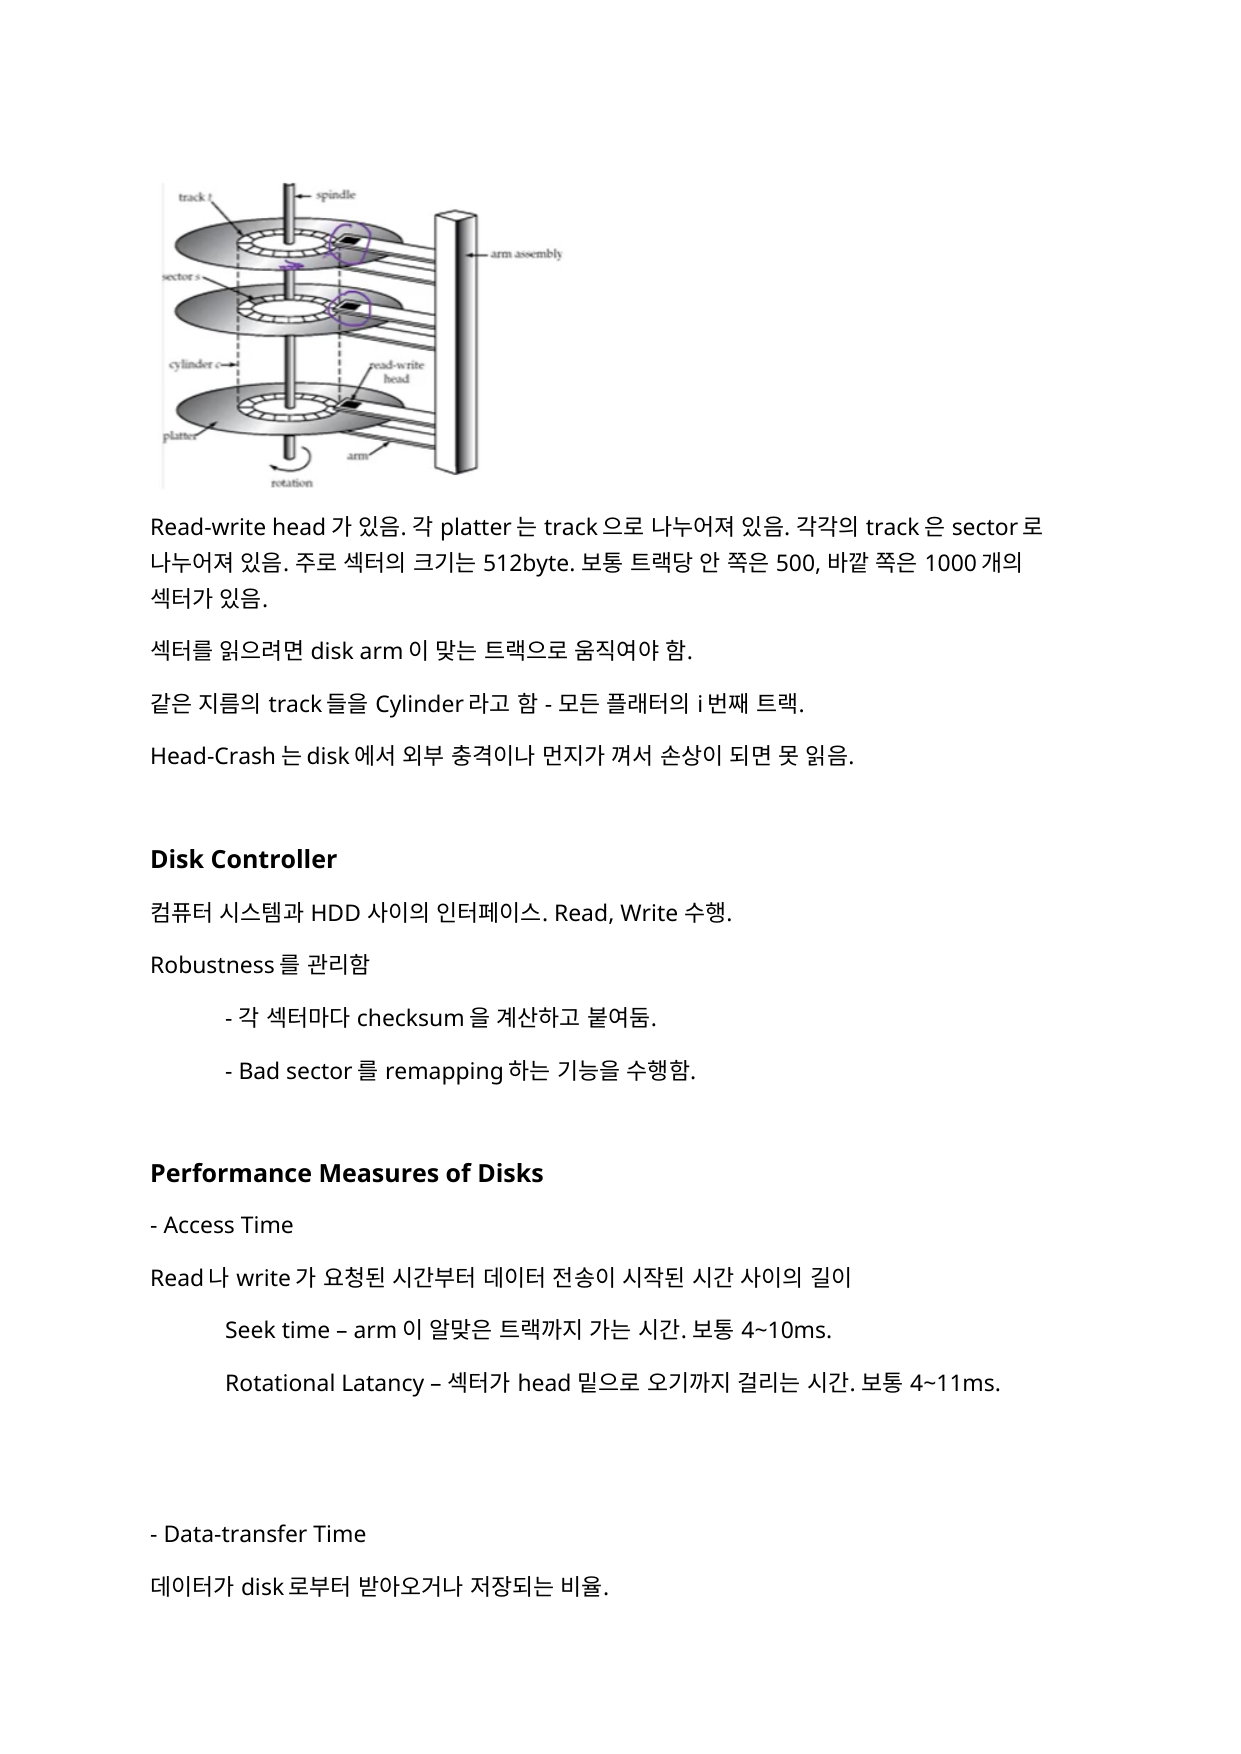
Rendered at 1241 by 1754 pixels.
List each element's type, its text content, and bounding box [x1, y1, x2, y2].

text 섹터를 읽으려면 disk arm이 맞는 트랙으로 움직여야 함. [150, 633, 1090, 666]
text Read-write head가 있음. 각 platter는 track으로 나누어져 있음. 각각의 track은 sector로 나누어져 있음. 주로 섹터의 크기는 512byte. 보통 트랙당 안 쪽은 500, 바깥 쪽은 1000개의 섹터가 있음. [150, 508, 1090, 614]
text Head-Crash는disk에서 외부 충격이나 먼지가 껴서 손상이 되면 못 읽음. [150, 738, 1090, 772]
text Robustness를 관리함 [150, 947, 1090, 981]
text Rotational Latancy – 섹터가 head 밑으로 오기까지 걸리는 시간. 보통 4~11ms. [150, 1364, 1090, 1398]
text Performance Measures of Disks [150, 1156, 1090, 1189]
text 같은 지름의 track들을 Cylinder라고 함 - 모든 플래터의 i번째 트랙. [150, 686, 1090, 719]
text 데이터가 disk로부터 받아오거나 저장되는 비율. [150, 1568, 1090, 1602]
text - Access Time [150, 1209, 1090, 1240]
text - Bad sector를 remapping하는 기능을 수행함. [150, 1052, 1090, 1086]
text - Data-transfer Time [150, 1518, 1090, 1549]
text Seek time – arm이 알맞은 트랙까지 가는 시간. 보통 4~10ms. [150, 1312, 1090, 1345]
text Disk Controller [150, 841, 1090, 875]
picture [150, 177, 583, 490]
text 컴퓨터 시스템과 HDD 사이의 인터페이스. Read, Write 수행. [150, 895, 1090, 928]
text - 각 섹터마다 checksum을 계산하고 붙여둠. [150, 1000, 1090, 1033]
text Read나 write가 요청된 시간부터 데이터 전송이 시작된 시간 사이의 길이 [150, 1259, 1090, 1293]
